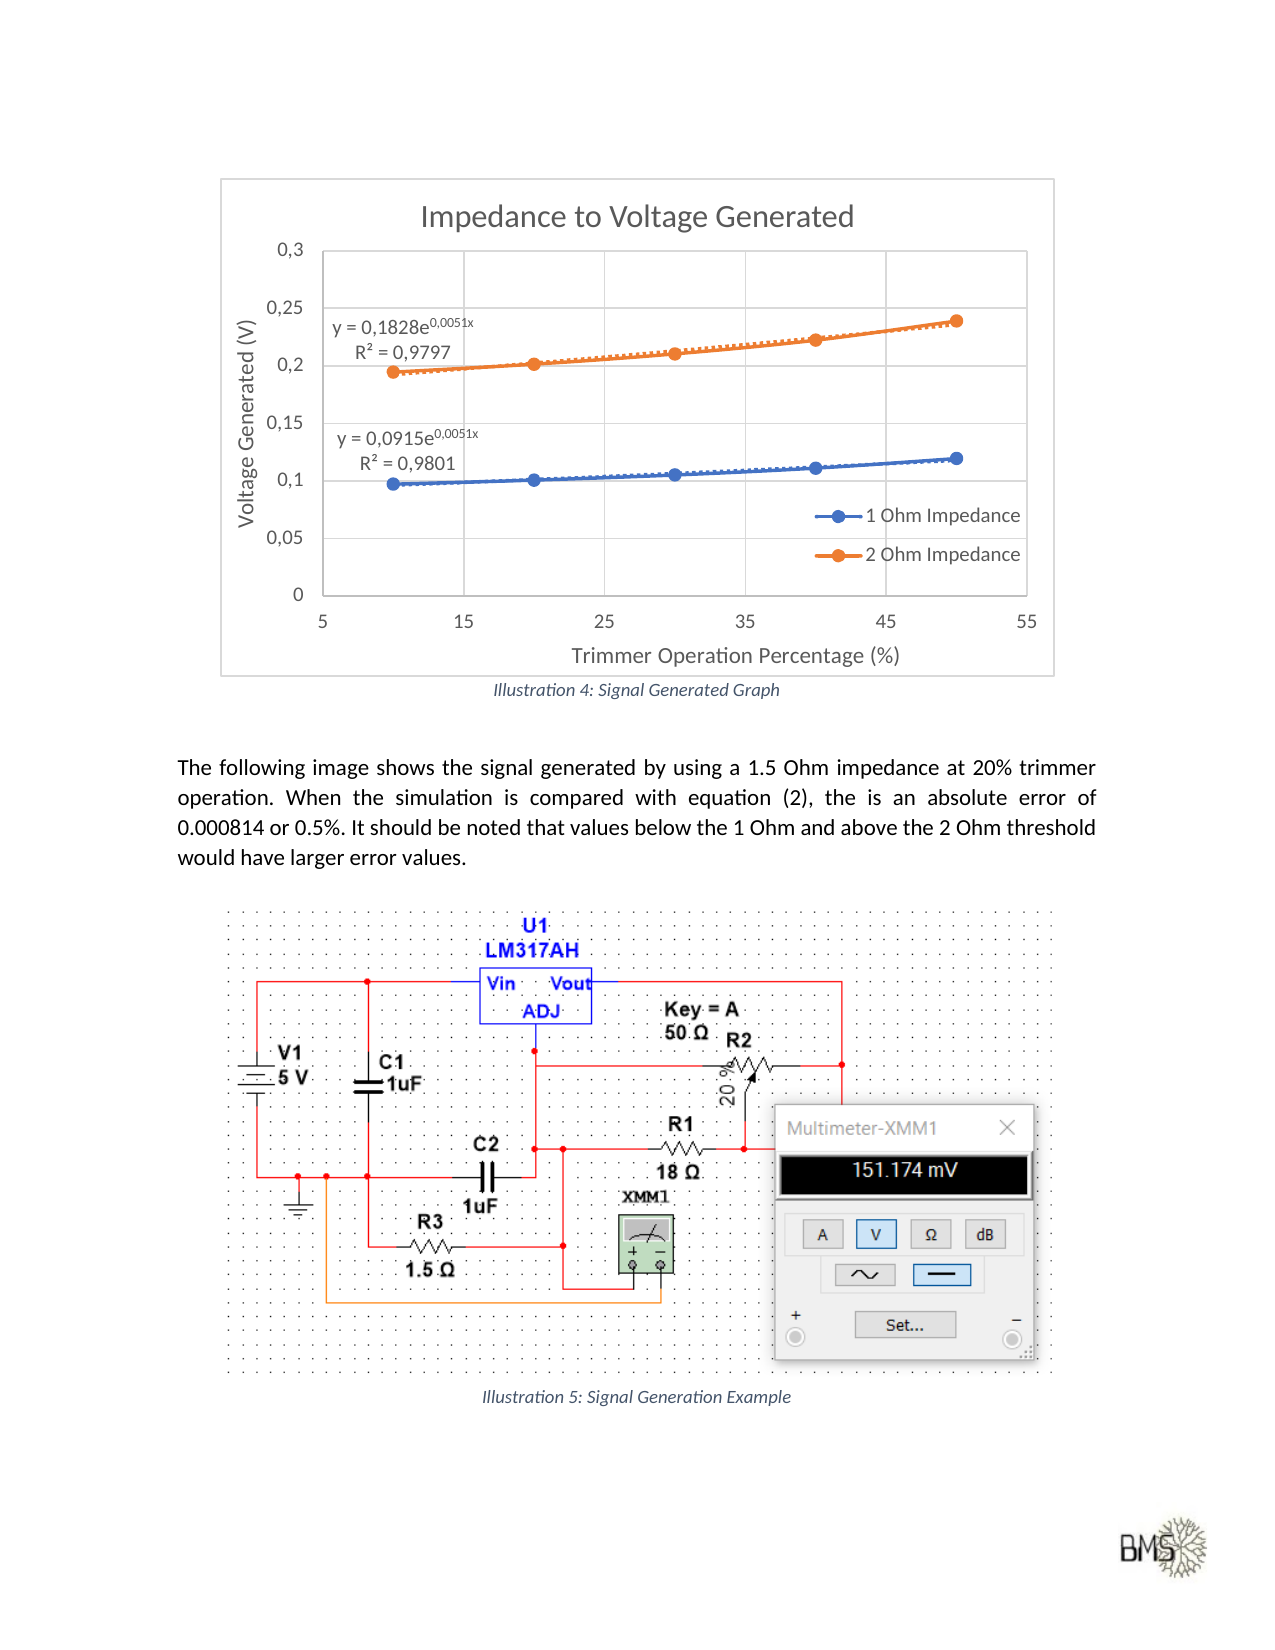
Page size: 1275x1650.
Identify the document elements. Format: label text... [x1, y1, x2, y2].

text Illustration 5: Signal Generation Example [177, 1385, 1098, 1408]
picture [1116, 1502, 1207, 1593]
text Illustration 4: Signal Generated Graph [177, 679, 1098, 702]
text The following image shows the signal generated by using a 1.5 Ohm impedance at 20% trimmer operation. When the simulation is compared with equation (2), the is an absolute error of 0.000814 or 0.5%. It should be noted that values below the 1 Ohm and above the 2 Ohm threshold would have larger error values. [177, 753, 1098, 871]
picture [223, 903, 1052, 1383]
